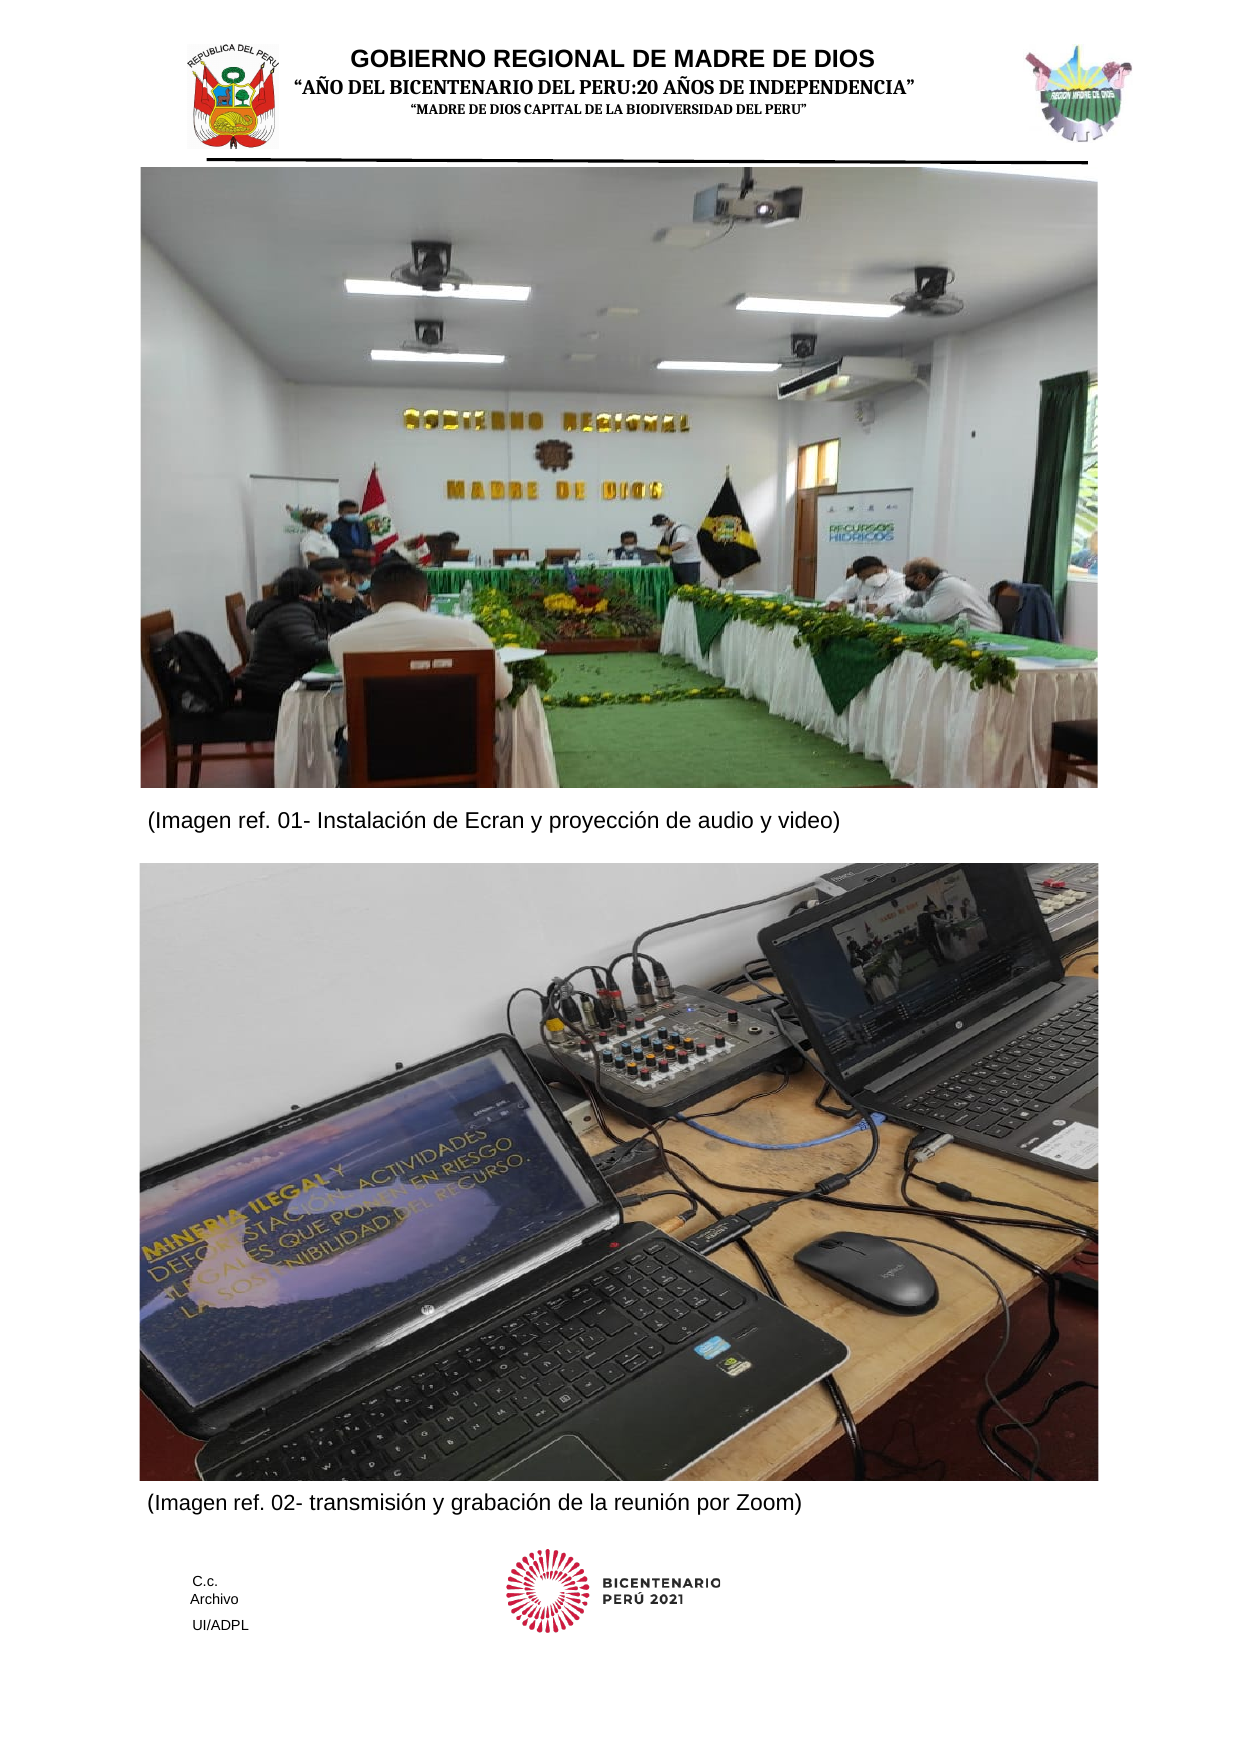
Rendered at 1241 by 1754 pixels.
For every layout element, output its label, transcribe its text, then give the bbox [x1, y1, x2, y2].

text (Imagen ref. 01- Instalación de Ecran y proyección de audio y video) [147, 807, 1034, 833]
picture [1023, 44, 1136, 143]
text (Imagen ref. 02- transmisión y grabación de la reunión por Zoom) [147, 1486, 1034, 1518]
picture [140, 167, 1098, 788]
picture [139, 863, 1099, 1481]
picture [506, 1549, 721, 1633]
picture [187, 44, 279, 149]
